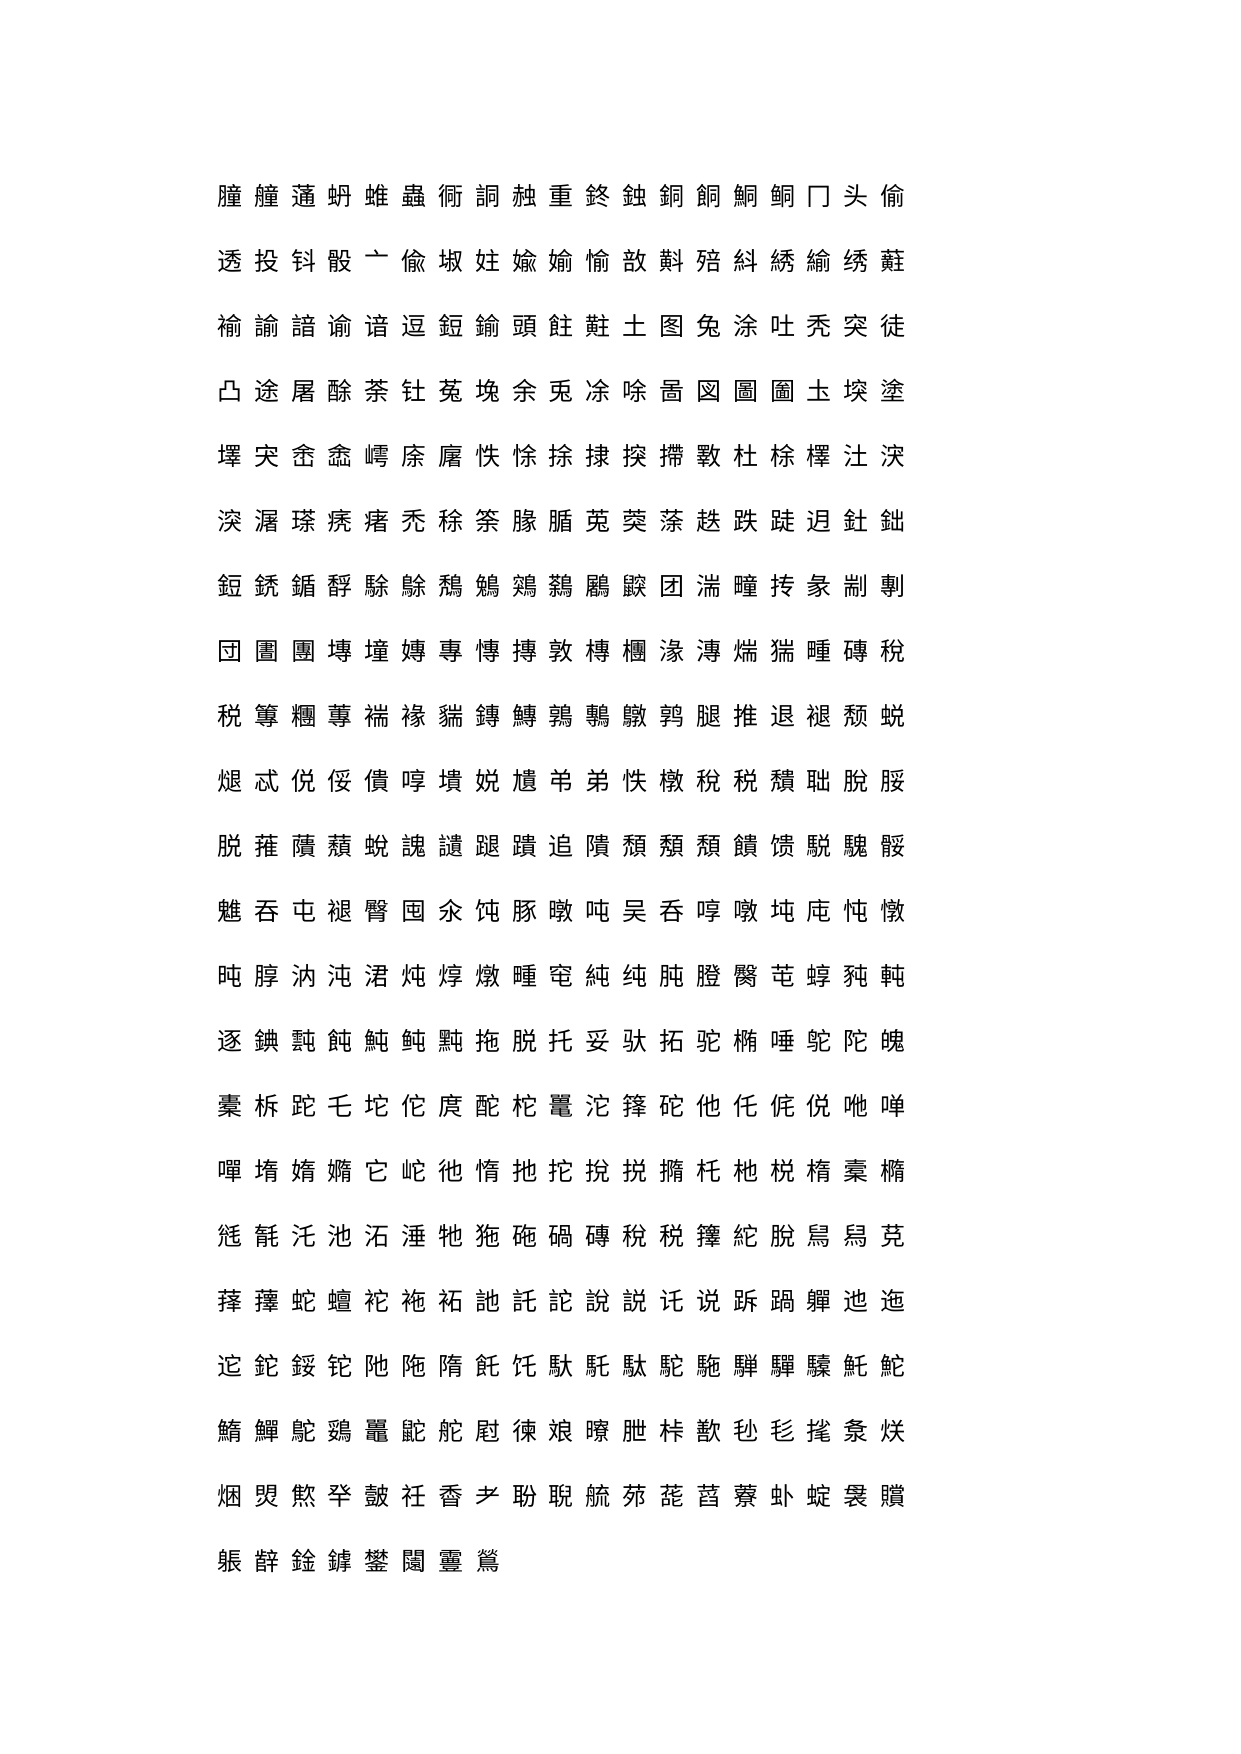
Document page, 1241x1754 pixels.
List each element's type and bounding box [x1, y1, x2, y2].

table_cell [217, 162, 926, 1592]
